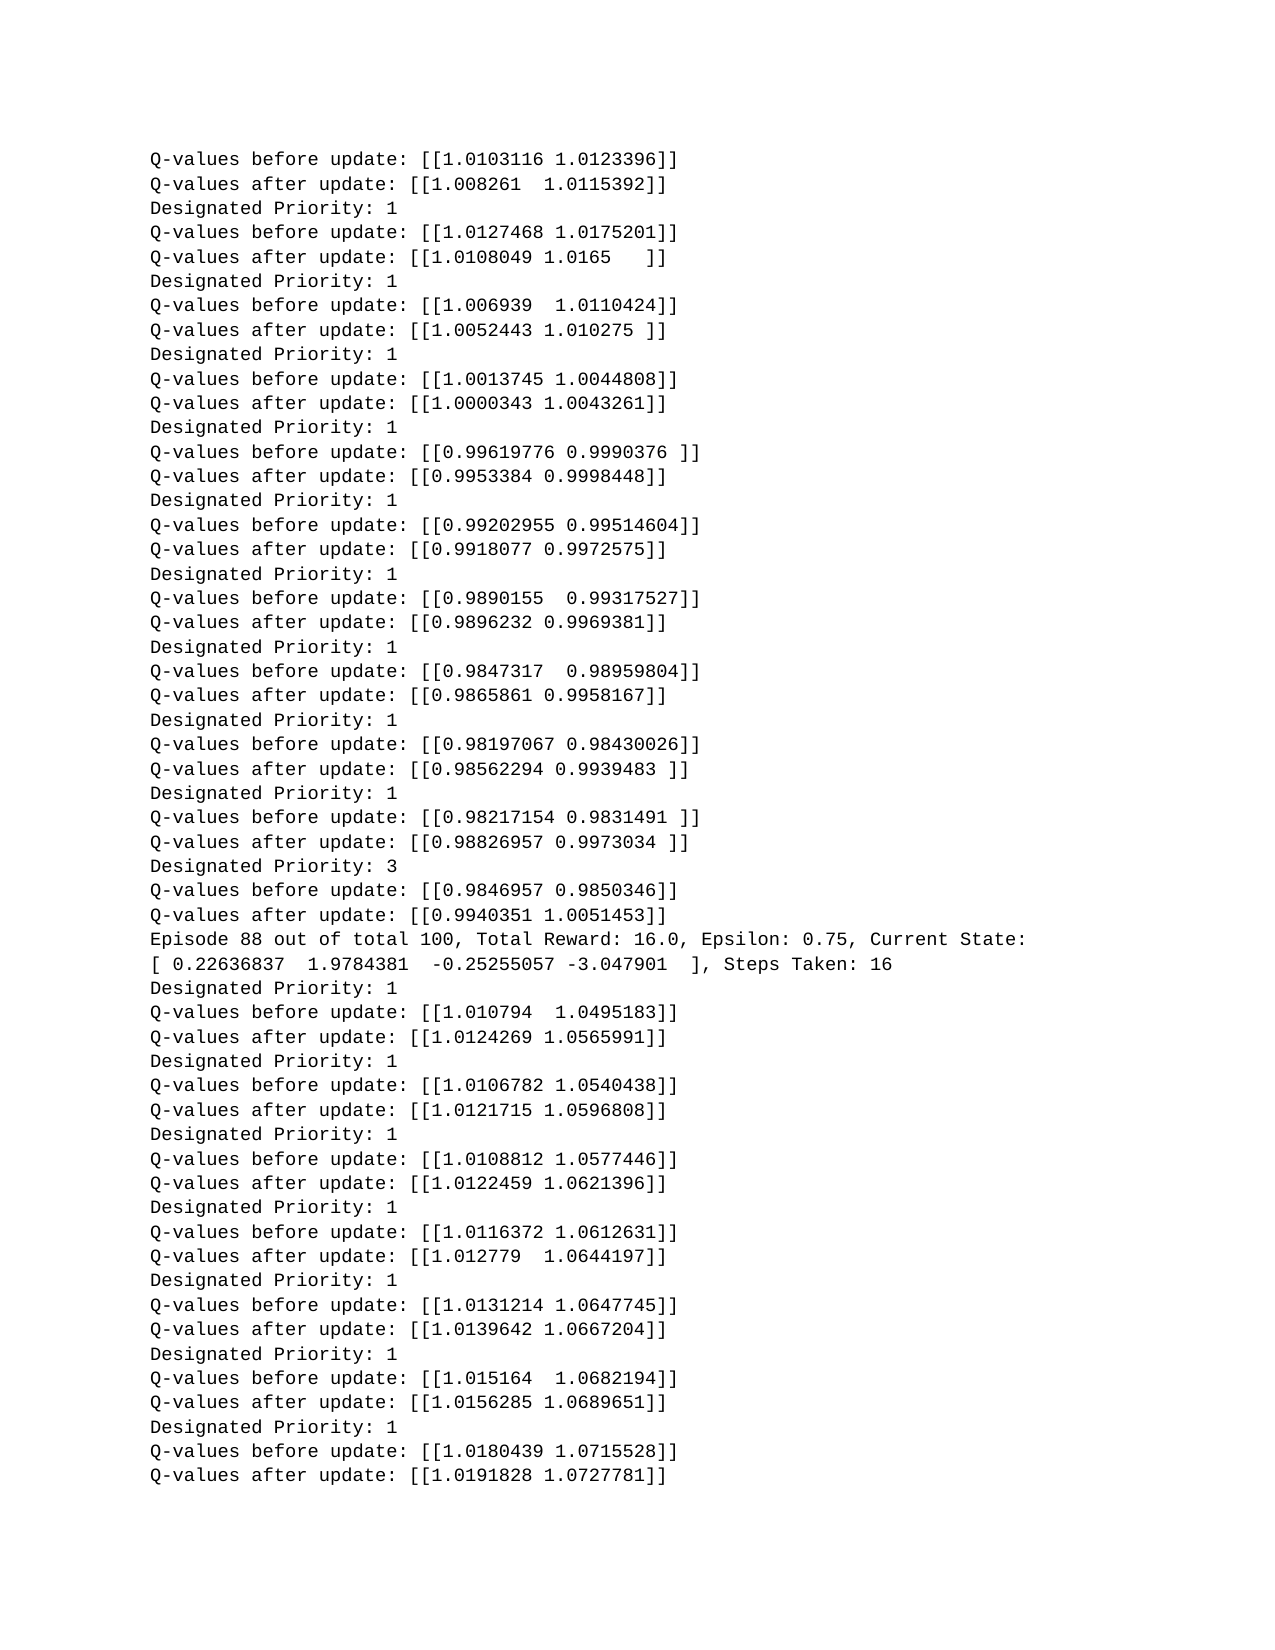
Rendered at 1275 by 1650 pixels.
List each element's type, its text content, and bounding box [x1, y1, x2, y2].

text Designated Priority: 1 [150, 979, 1125, 1000]
text Q-values before update: [[1.010794 1.0495183]] [150, 1003, 1125, 1024]
text Designated Priority: 1 [150, 418, 1125, 439]
text Q-values before update: [[1.0108812 1.0577446]] [150, 1149, 1125, 1171]
text Q-values before update: [[0.9846957 0.9850346]] [150, 881, 1125, 902]
text Designated Priority: 1 [150, 272, 1125, 293]
text Q-values after update: [[0.98826957 0.9973034 ]] [150, 832, 1125, 854]
text Designated Priority: 1 [150, 784, 1125, 805]
text Q-values before update: [[1.0180439 1.0715528]] [150, 1442, 1125, 1463]
text Q-values before update: [[0.9890155 0.99317527]] [150, 589, 1125, 610]
text Q-values before update: [[1.0116372 1.0612631]] [150, 1222, 1125, 1244]
text Q-values after update: [[0.98562294 0.9939483 ]] [150, 759, 1125, 781]
text Q-values after update: [[1.0191828 1.0727781]] [150, 1466, 1125, 1487]
text Q-values after update: [[0.9953384 0.9998448]] [150, 467, 1125, 488]
text Designated Priority: 1 [150, 1344, 1125, 1366]
text Designated Priority: 1 [150, 491, 1125, 512]
text Q-values after update: [[1.0108049 1.0165 ]] [150, 247, 1125, 269]
text Q-values before update: [[0.99202955 0.99514604]] [150, 516, 1125, 537]
text Q-values before update: [[1.0013745 1.0044808]] [150, 369, 1125, 391]
text Q-values before update: [[1.0103116 1.0123396]] [150, 150, 1125, 171]
text Q-values after update: [[0.9918077 0.9972575]] [150, 540, 1125, 561]
text Q-values before update: [[0.9847317 0.98959804]] [150, 662, 1125, 683]
text Q-values after update: [[1.0122459 1.0621396]] [150, 1174, 1125, 1195]
text Q-values after update: [[1.0052443 1.010275 ]] [150, 321, 1125, 342]
text Q-values after update: [[1.0124269 1.0565991]] [150, 1027, 1125, 1049]
text Q-values before update: [[1.0106782 1.0540438]] [150, 1076, 1125, 1097]
text Designated Priority: 1 [150, 345, 1125, 366]
text Q-values after update: [[1.012779 1.0644197]] [150, 1247, 1125, 1268]
text Designated Priority: 3 [150, 857, 1125, 878]
text Q-values after update: [[0.9896232 0.9969381]] [150, 613, 1125, 634]
text Episode 88 out of total 100, Total Reward: 16.0, Epsilon: 0.75, Current State: [ 0.22636837 1.9784381 -0.25255057 -3.047901 ], Steps Taken: 16 [150, 930, 1125, 976]
text Designated Priority: 1 [150, 711, 1125, 732]
text Q-values after update: [[1.0139642 1.0667204]] [150, 1320, 1125, 1341]
text Q-values before update: [[0.99619776 0.9990376 ]] [150, 442, 1125, 464]
text Q-values before update: [[0.98197067 0.98430026]] [150, 735, 1125, 756]
text Q-values after update: [[0.9940351 1.0051453]] [150, 906, 1125, 927]
text Designated Priority: 1 [150, 199, 1125, 220]
text Designated Priority: 1 [150, 1125, 1125, 1146]
text Q-values after update: [[1.0000343 1.0043261]] [150, 394, 1125, 415]
text Designated Priority: 1 [150, 637, 1125, 659]
text Q-values before update: [[1.0127468 1.0175201]] [150, 223, 1125, 244]
text Designated Priority: 1 [150, 1198, 1125, 1219]
text Q-values after update: [[0.9865861 0.9958167]] [150, 686, 1125, 707]
text Q-values after update: [[1.008261 1.0115392]] [150, 174, 1125, 196]
text Q-values before update: [[1.006939 1.0110424]] [150, 296, 1125, 317]
text Q-values after update: [[1.0121715 1.0596808]] [150, 1101, 1125, 1122]
text Q-values before update: [[1.015164 1.0682194]] [150, 1369, 1125, 1390]
text Designated Priority: 1 [150, 564, 1125, 586]
text Q-values before update: [[1.0131214 1.0647745]] [150, 1296, 1125, 1317]
text Q-values after update: [[1.0156285 1.0689651]] [150, 1393, 1125, 1414]
text Q-values before update: [[0.98217154 0.9831491 ]] [150, 808, 1125, 829]
text Designated Priority: 1 [150, 1052, 1125, 1073]
text Designated Priority: 1 [150, 1271, 1125, 1292]
text Designated Priority: 1 [150, 1417, 1125, 1439]
